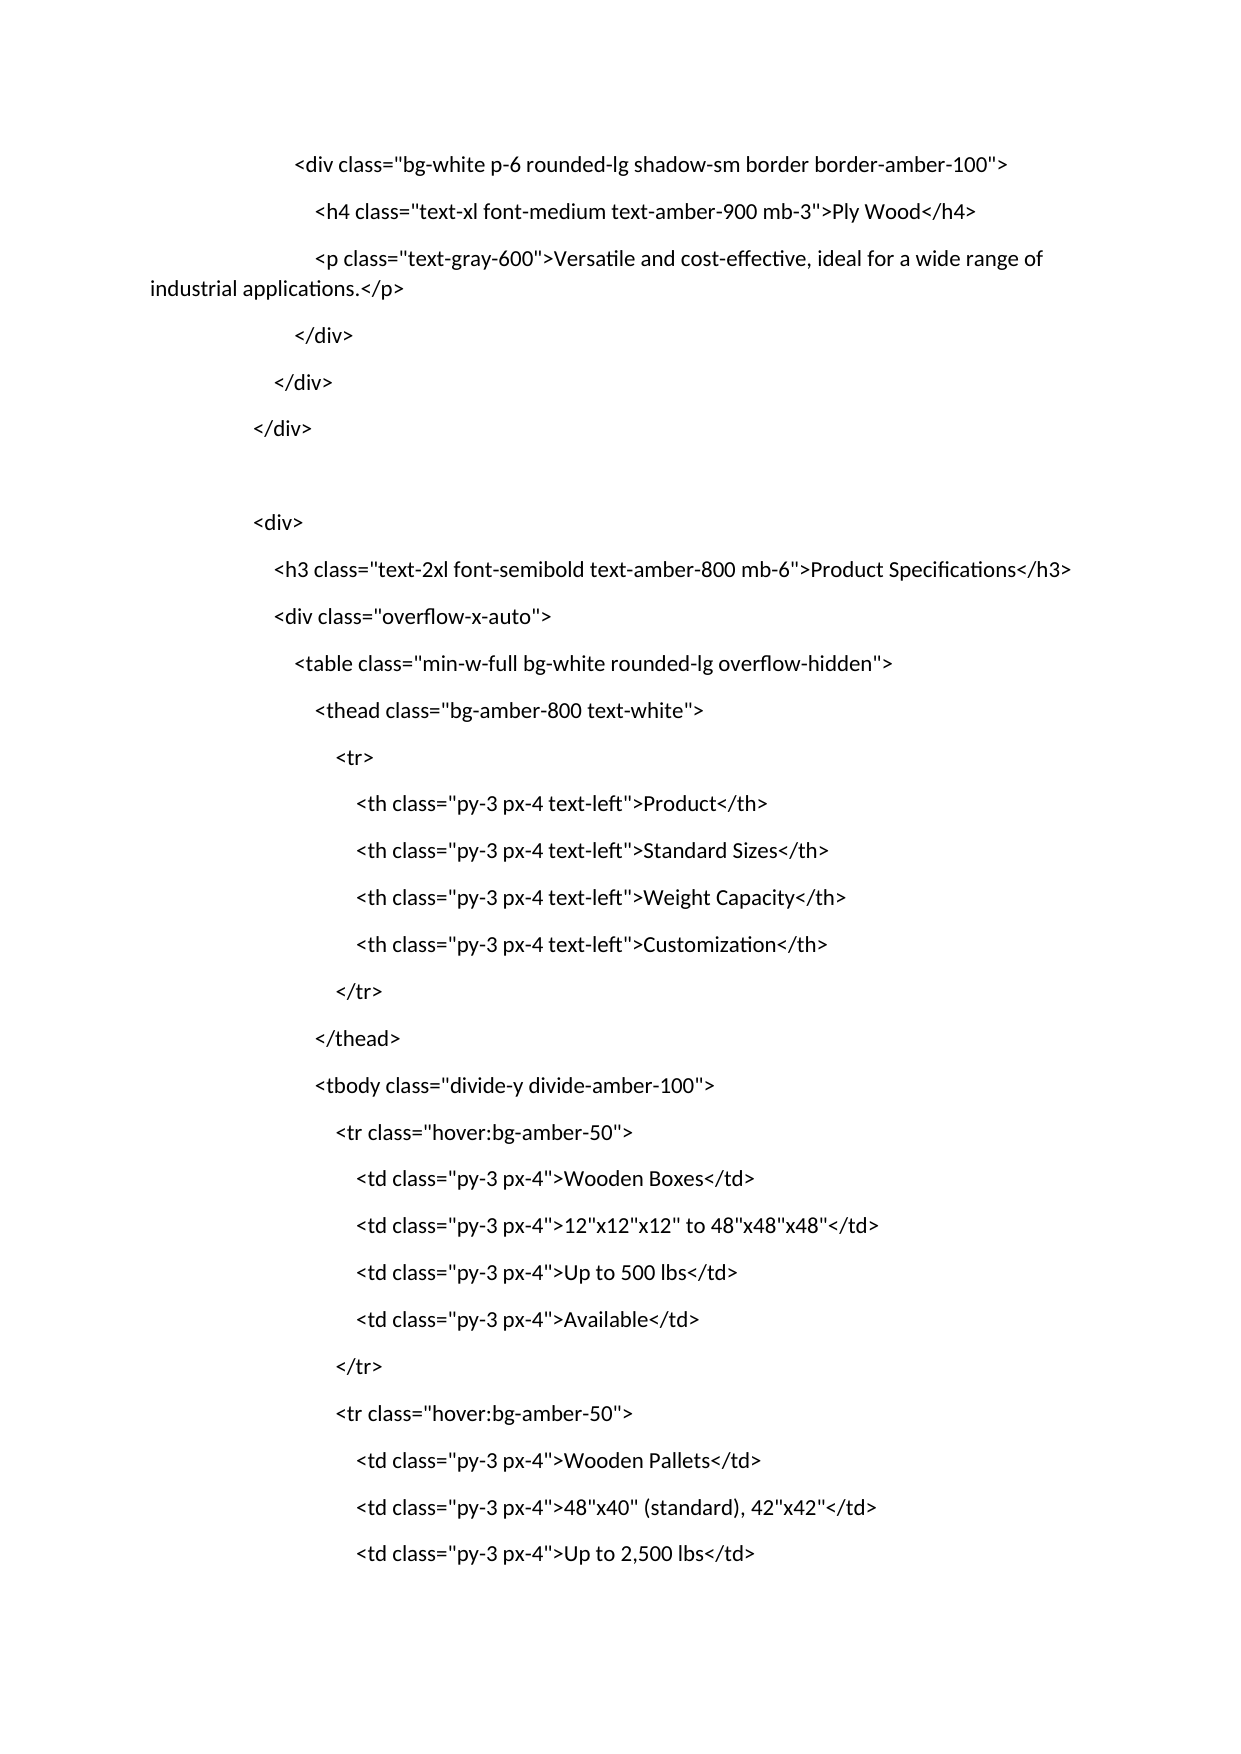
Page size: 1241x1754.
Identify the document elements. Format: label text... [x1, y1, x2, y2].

text <th class="py-3 px-4 text-left">Customization</th> [150, 930, 1090, 958]
text <td class="py-3 px-4">Up to 2,500 lbs</td> [150, 1539, 1090, 1568]
text <div class="overflow-x-auto"> [150, 602, 1090, 630]
text <h4 class="text-xl font-medium text-amber-900 mb-3">Ply Wood</h4> [150, 197, 1090, 225]
text <td class="py-3 px-4">Available</td> [150, 1305, 1090, 1333]
text </div> [150, 414, 1090, 443]
text <h3 class="text-2xl font-semibold text-amber-800 mb-6">Product Specifications</h3> [150, 555, 1090, 583]
text </tr> [150, 1352, 1090, 1380]
text <tr class="hover:bg-amber-50"> [150, 1118, 1090, 1146]
text <tr class="hover:bg-amber-50"> [150, 1399, 1090, 1427]
text <th class="py-3 px-4 text-left">Weight Capacity</th> [150, 883, 1090, 911]
text <thead class="bg-amber-800 text-white"> [150, 696, 1090, 724]
text <p class="text-gray-600">Versatile and cost-effective, ideal for a wide range of industrial applications.</p> [150, 244, 1090, 302]
text </thead> [150, 1024, 1090, 1052]
text <td class="py-3 px-4">12"x12"x12" to 48"x48"x48"</td> [150, 1211, 1090, 1239]
text </tr> [150, 977, 1090, 1005]
text </div> [150, 321, 1090, 349]
text <td class="py-3 px-4">Up to 500 lbs</td> [150, 1258, 1090, 1286]
text <td class="py-3 px-4">48"x40" (standard), 42"x42"</td> [150, 1493, 1090, 1521]
text <tbody class="divide-y divide-amber-100"> [150, 1071, 1090, 1099]
text <td class="py-3 px-4">Wooden Boxes</td> [150, 1164, 1090, 1193]
text <div> [150, 508, 1090, 536]
text <th class="py-3 px-4 text-left">Product</th> [150, 789, 1090, 818]
text </div> [150, 368, 1090, 396]
text <tr> [150, 743, 1090, 771]
text <th class="py-3 px-4 text-left">Standard Sizes</th> [150, 836, 1090, 864]
text <td class="py-3 px-4">Wooden Pallets</td> [150, 1446, 1090, 1474]
text <table class="min-w-full bg-white rounded-lg overflow-hidden"> [150, 649, 1090, 677]
text <div class="bg-white p-6 rounded-lg shadow-sm border border-amber-100"> [150, 150, 1090, 178]
